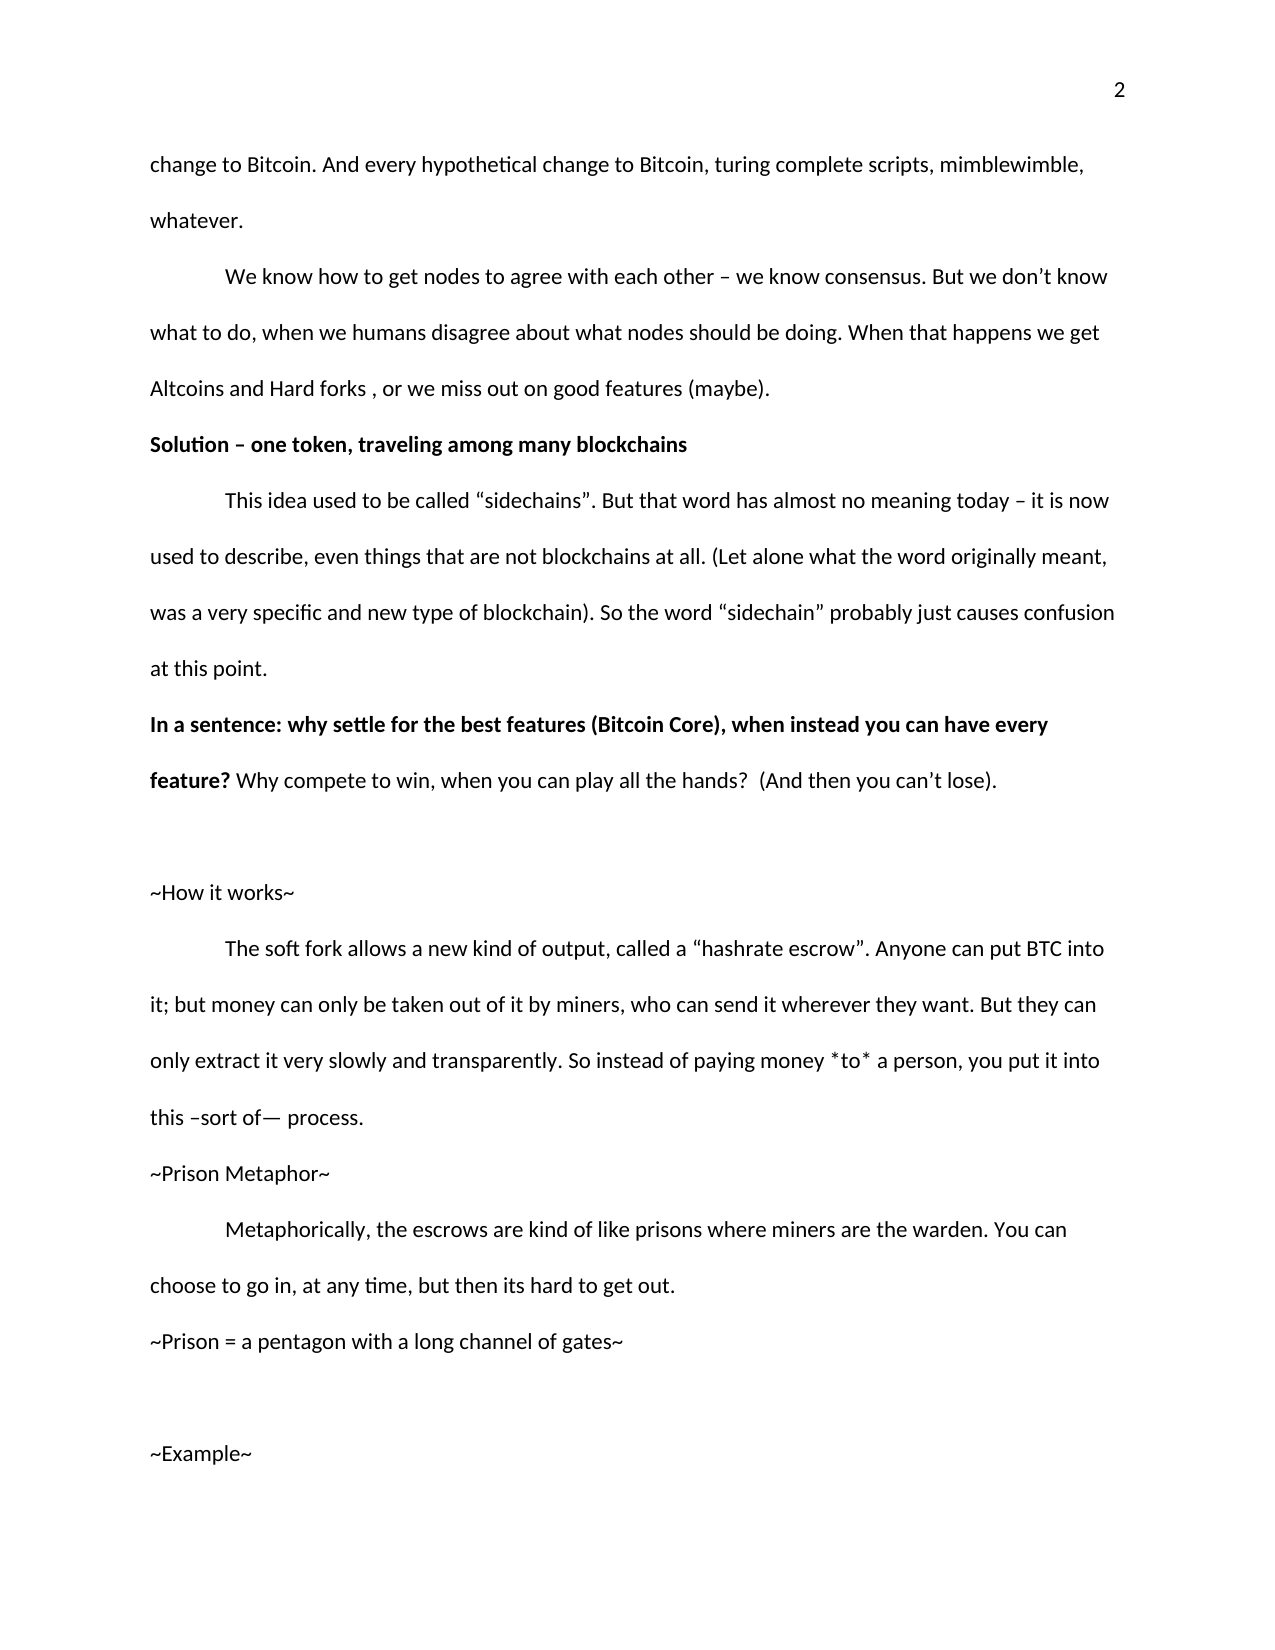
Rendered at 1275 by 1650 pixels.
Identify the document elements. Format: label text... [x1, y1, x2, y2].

text ~How it works~ [150, 878, 1125, 907]
text We know how to get nodes to agree with each other – we know consensus. But we don’t know what to do, when we humans disagree about what nodes should be doing. When that happens we get Altcoins and Hard forks , or we miss out on good features (maybe). [150, 262, 1125, 402]
text ~Example~ [150, 1439, 1125, 1467]
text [150, 150, 1125, 234]
text Metaphorically, the escrows are kind of like prisons where miners are the warden. You can choose to go in, at any time, but then its hard to get out. [150, 1215, 1125, 1299]
text The soft fork allows a new kind of output, called a “hashrate escrow”. Anyone can put BTC into it; but money can only be taken out of it by miners, who can send it wherever they want. But they can only extract it very slowly and transparently. So instead of paying money *to* a person, you put it into this –sort of— process. [150, 934, 1125, 1131]
text Solution – one token, traveling among many blockchains [150, 430, 1125, 458]
text This idea used to be called “sidechains”. But that word has almost no meaning today – it is now used to describe, even things that are not blockchains at all. (Let alone what the word originally meant, was a very specific and new type of blockchain). So the word “sidechain” probably just causes confusion at this point. [150, 486, 1125, 682]
text In a sentence: why settle for the best features (Bitcoin Core), when instead you can have every feature? Why compete to win, when you can play all the hands? (And then you can’t lose). [150, 710, 1125, 794]
text ~Prison = a pentagon with a long channel of gates~ [150, 1327, 1125, 1355]
text ~Prison Metaphor~ [150, 1159, 1125, 1187]
